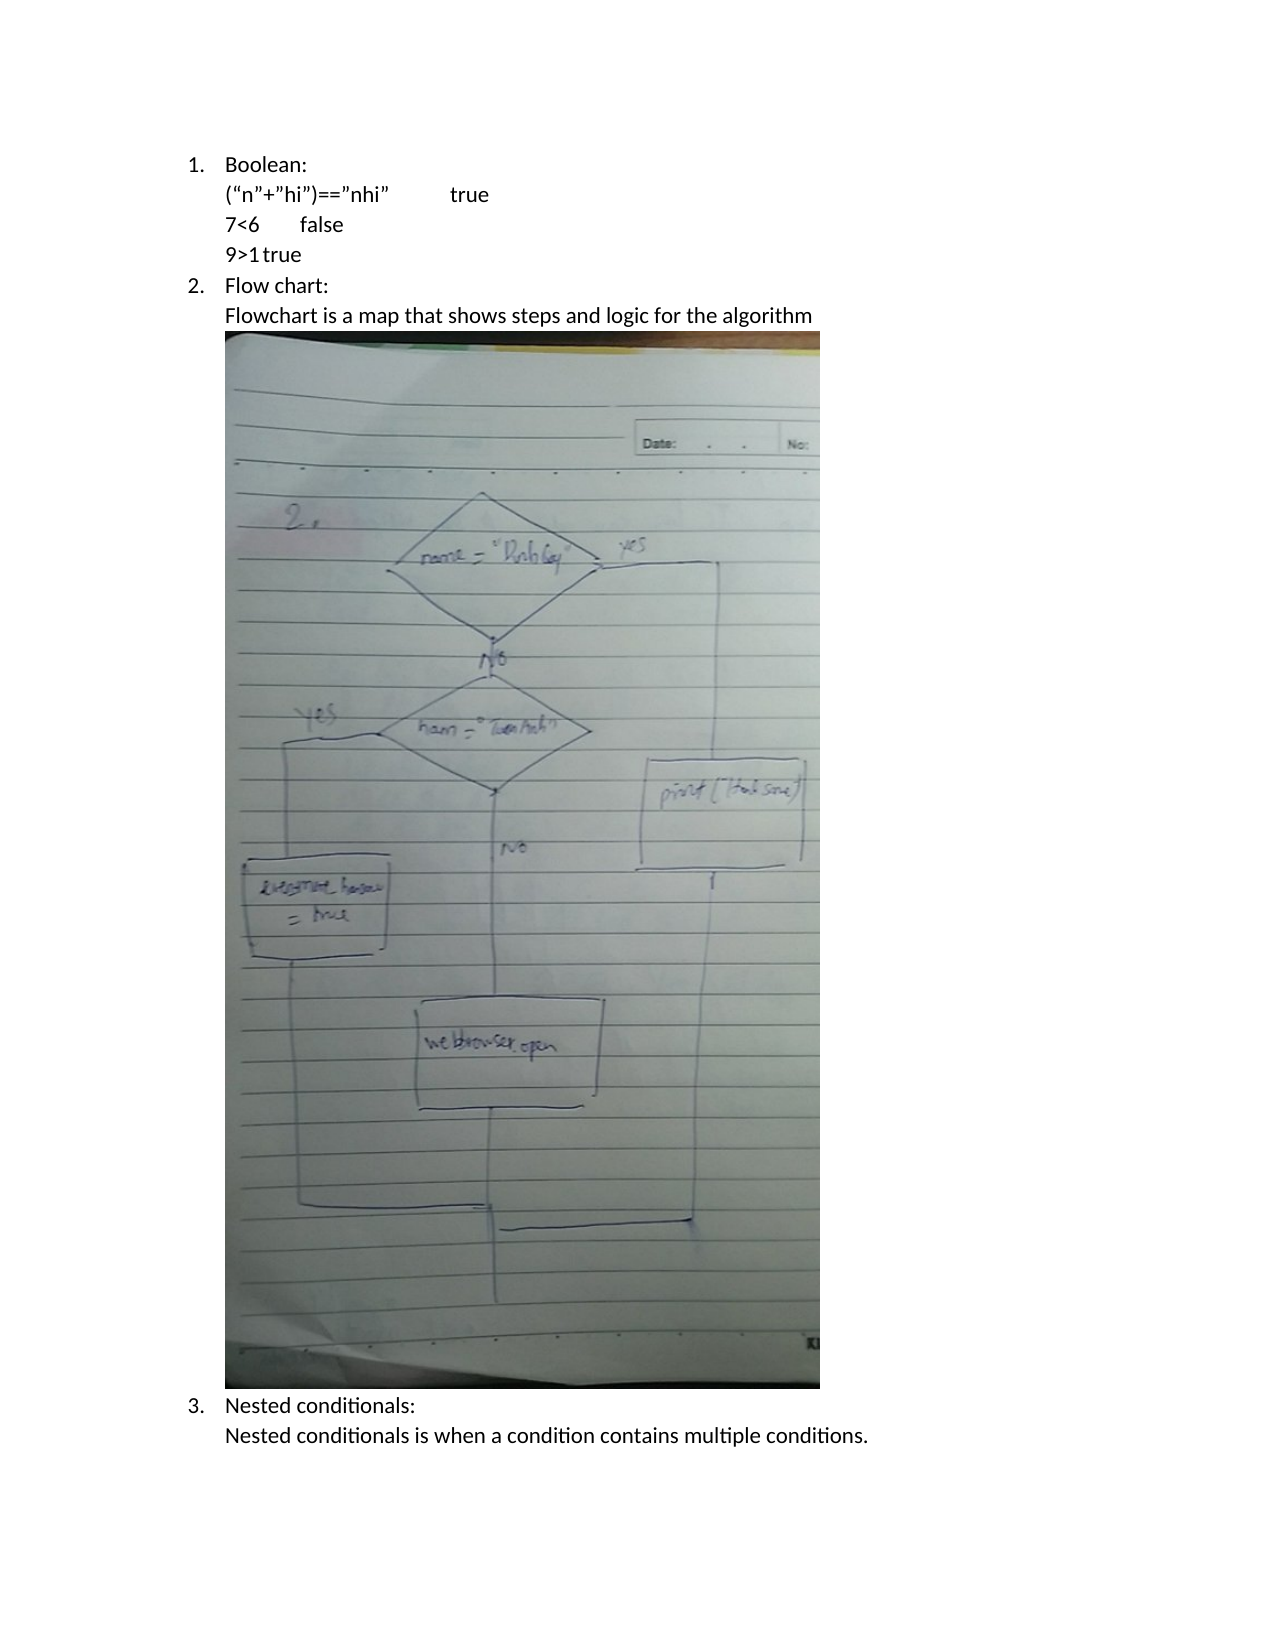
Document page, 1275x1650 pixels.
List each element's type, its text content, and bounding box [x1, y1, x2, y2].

picture [225, 331, 820, 1389]
list (“n”+”hi”)==”nhi” true [225, 180, 1125, 208]
list Flow chart: [187, 271, 1125, 299]
list Boolean: [187, 150, 1125, 178]
list 7<6 false [225, 210, 1125, 238]
list Nested conditionals is when a condition contains multiple conditions. [225, 1421, 1125, 1449]
list Flowchart is a map that shows steps and logic for the algorithm [225, 301, 1125, 329]
list true [225, 241, 1125, 269]
list Nested conditionals: [187, 1391, 1125, 1419]
